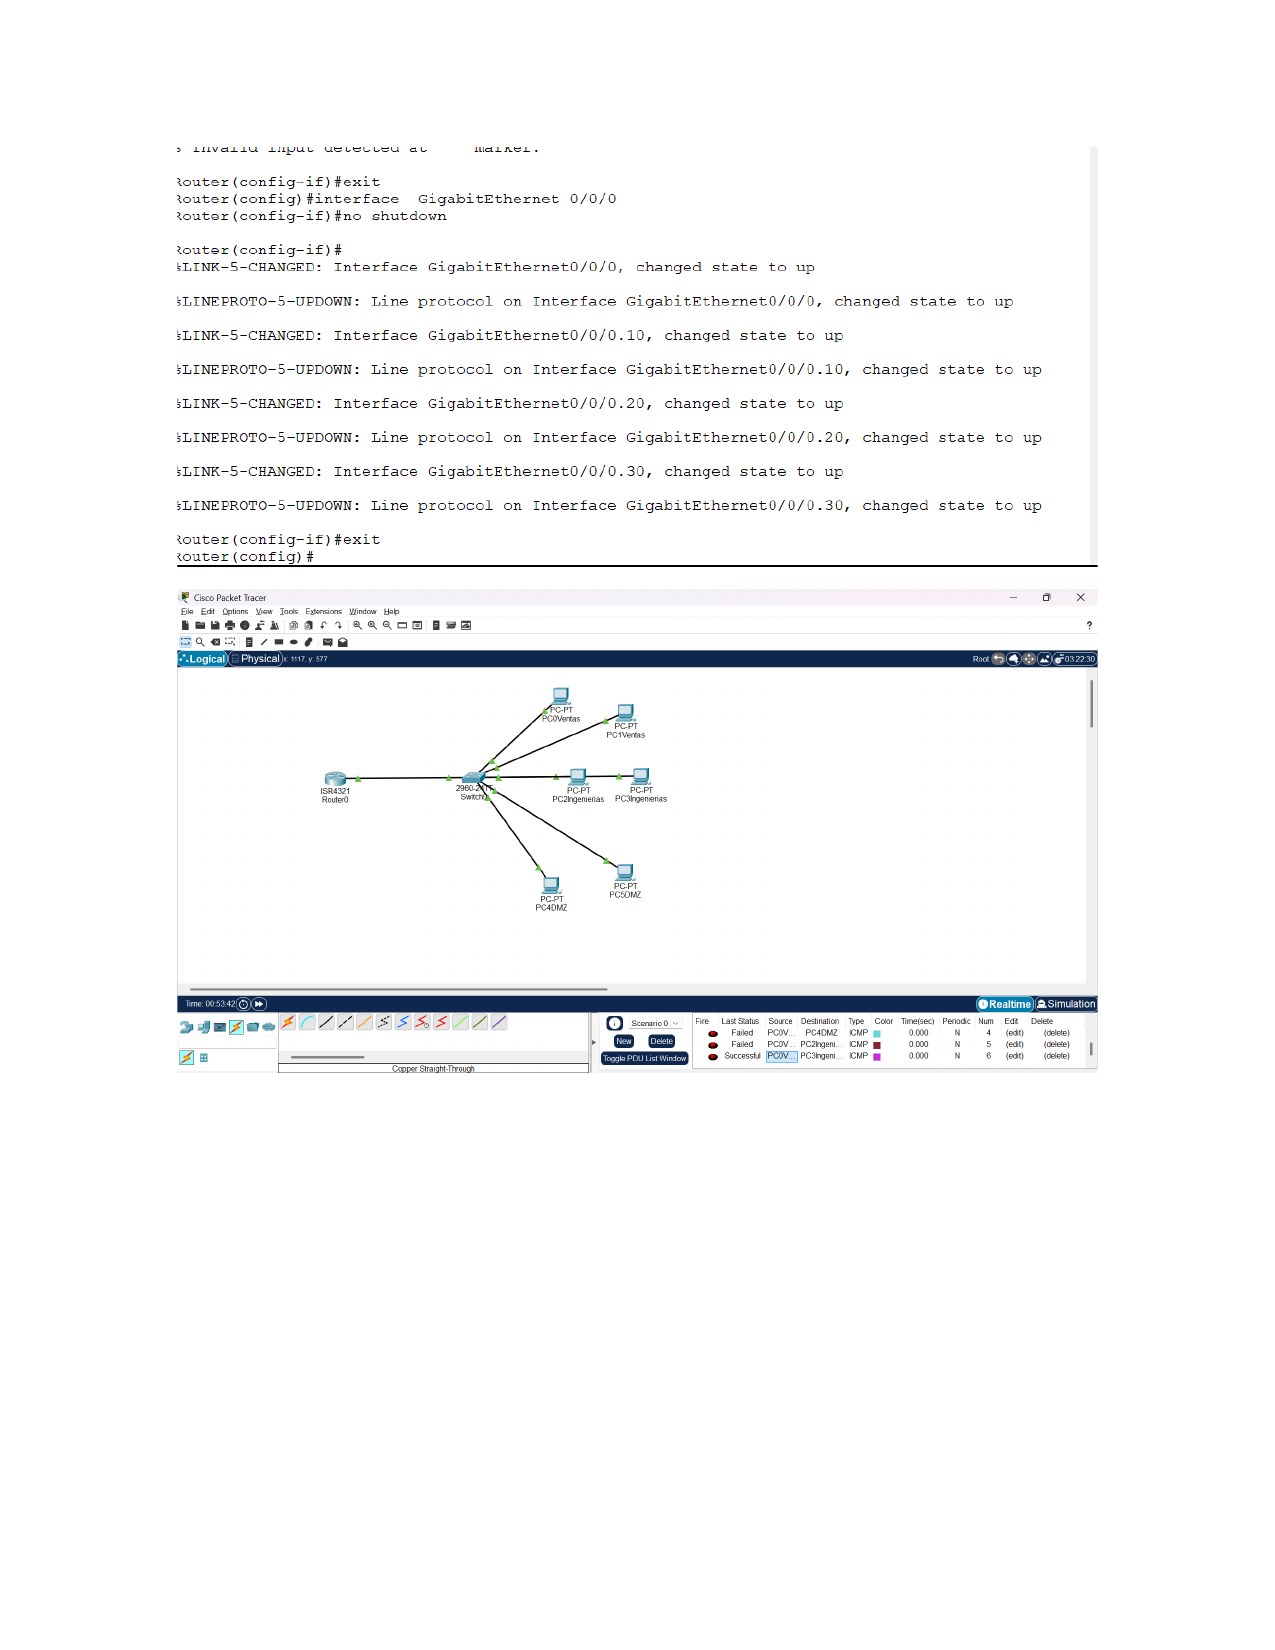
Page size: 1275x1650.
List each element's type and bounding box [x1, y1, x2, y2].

picture [177, 147, 1098, 571]
picture [177, 589, 1098, 1073]
